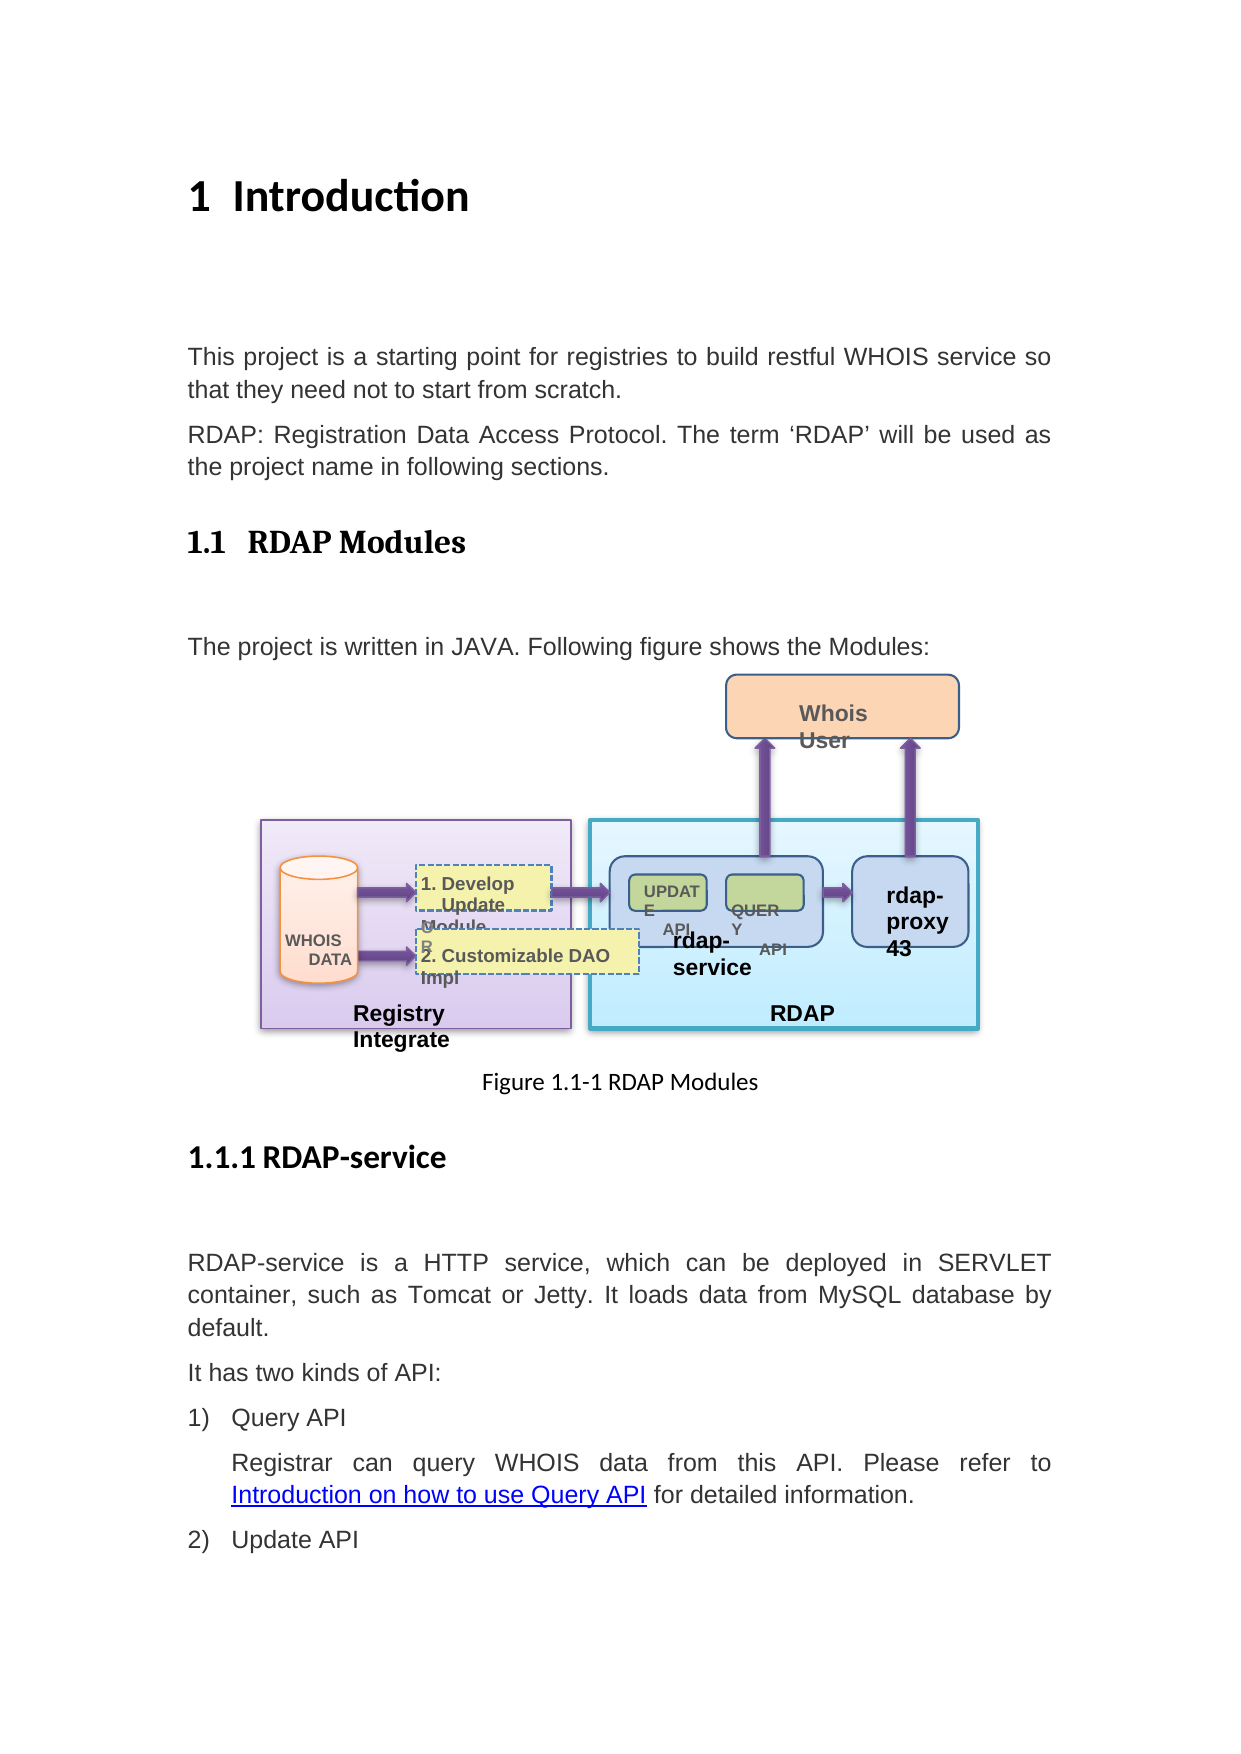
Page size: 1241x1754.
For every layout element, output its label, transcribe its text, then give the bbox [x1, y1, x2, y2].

text RDAP-service is a HTTP service, which can be deployed in SERVLET container, such as Tomcat or Jetty. It loads data from MySQL database by default. [187, 1246, 1053, 1344]
text Figure 1.1-1 RDAP Modules [187, 1065, 1053, 1097]
subtitle Introduction [187, 162, 1053, 227]
subtitle RDAP-service [187, 1124, 1053, 1189]
text It has two kinds of API: [187, 1356, 1053, 1389]
list Query API [187, 1401, 1053, 1434]
list Update API [187, 1524, 1053, 1556]
text This project is a starting point for registries to build restful WHOIS service so that they need not to start from scratch. [187, 340, 1053, 405]
subtitle RDAP Modules [187, 510, 1053, 575]
text The project is written in JAVA. Following figure shows the Modules: [187, 630, 1053, 662]
text RDAP: Registration Data Access Protocol. The term ‘RDAP’ will be used as the project name in following sections. [187, 418, 1053, 483]
text Registrar can query WHOIS data from this API. Please refer to Introduction on how to use Query API for detailed information. [231, 1446, 1053, 1511]
